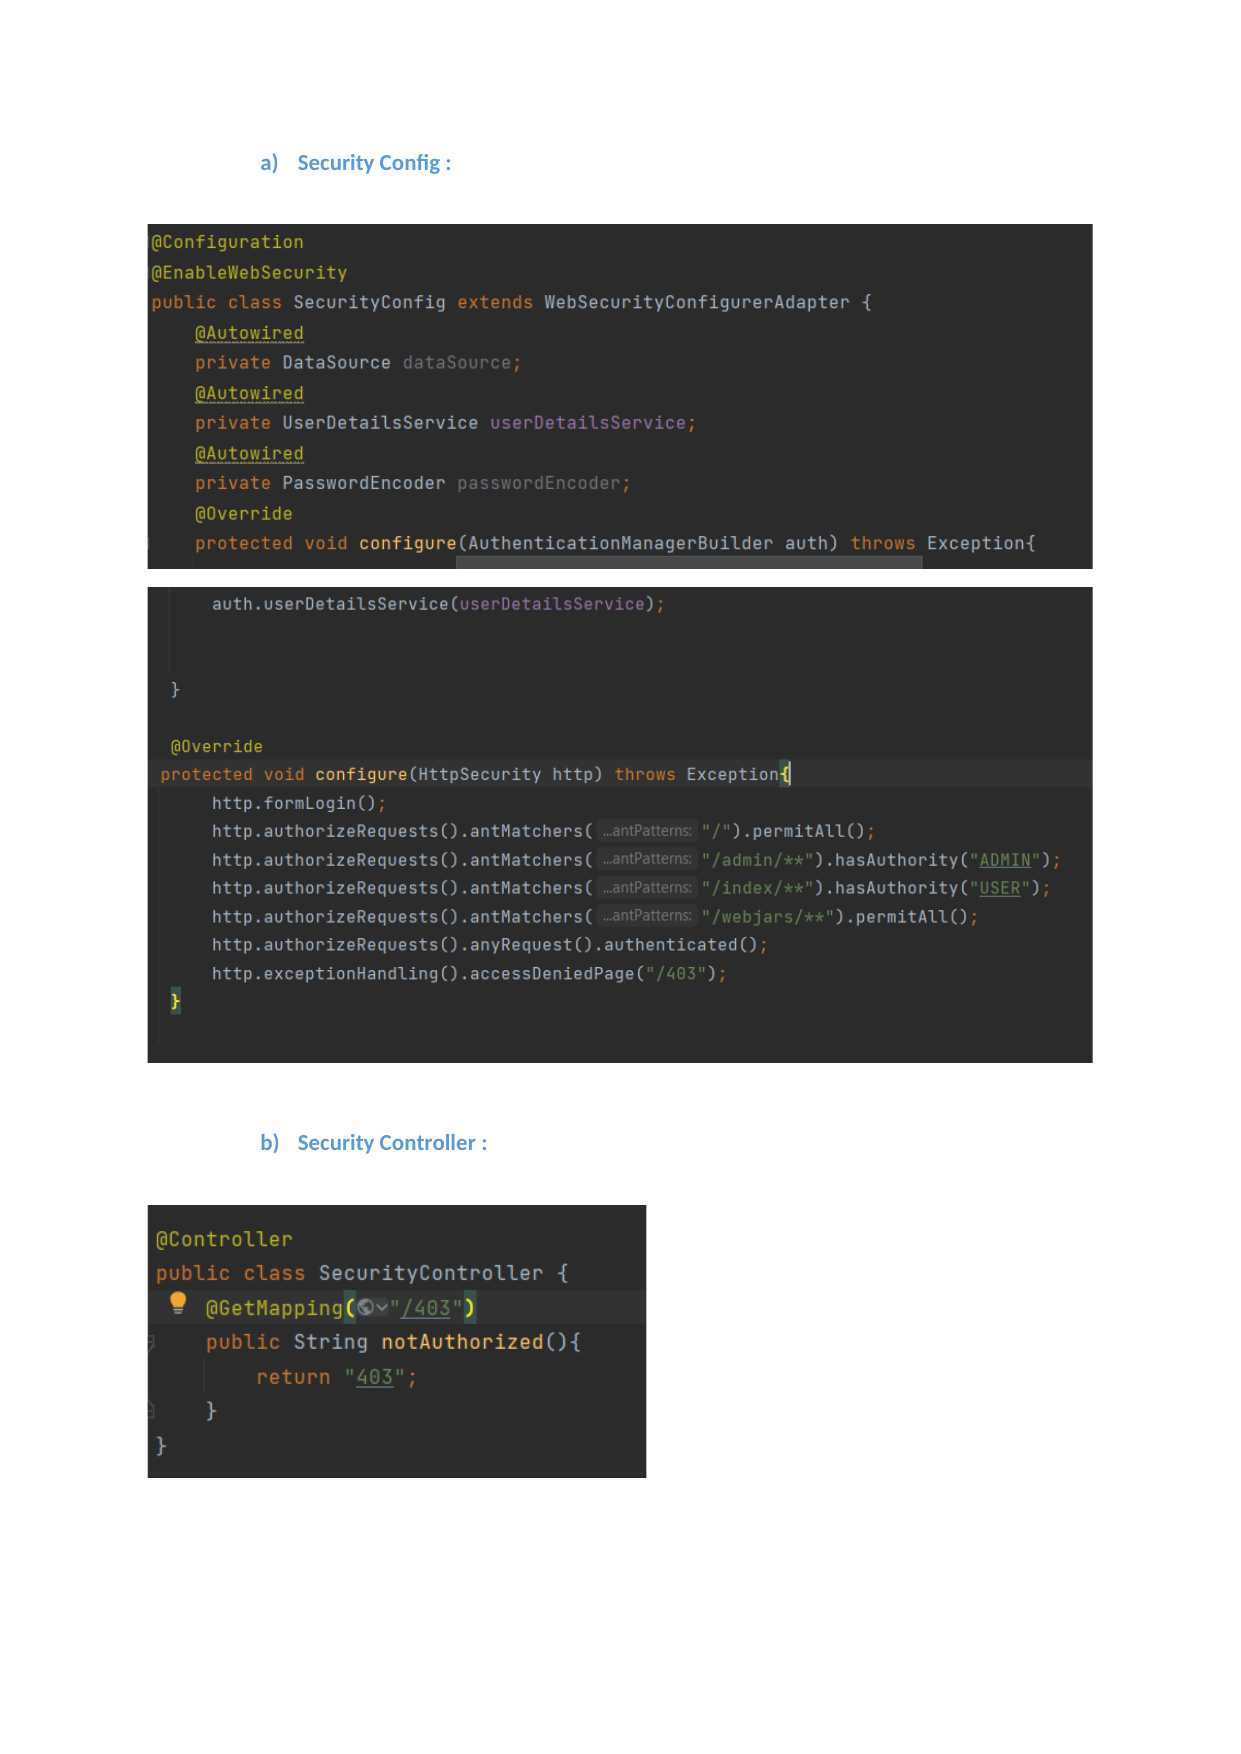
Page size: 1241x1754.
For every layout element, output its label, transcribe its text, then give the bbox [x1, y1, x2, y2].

picture [147, 224, 1093, 569]
list Security Config : [260, 148, 1093, 176]
picture [147, 587, 1093, 1063]
picture [147, 1205, 647, 1478]
list Security Controller : [260, 1128, 1093, 1156]
